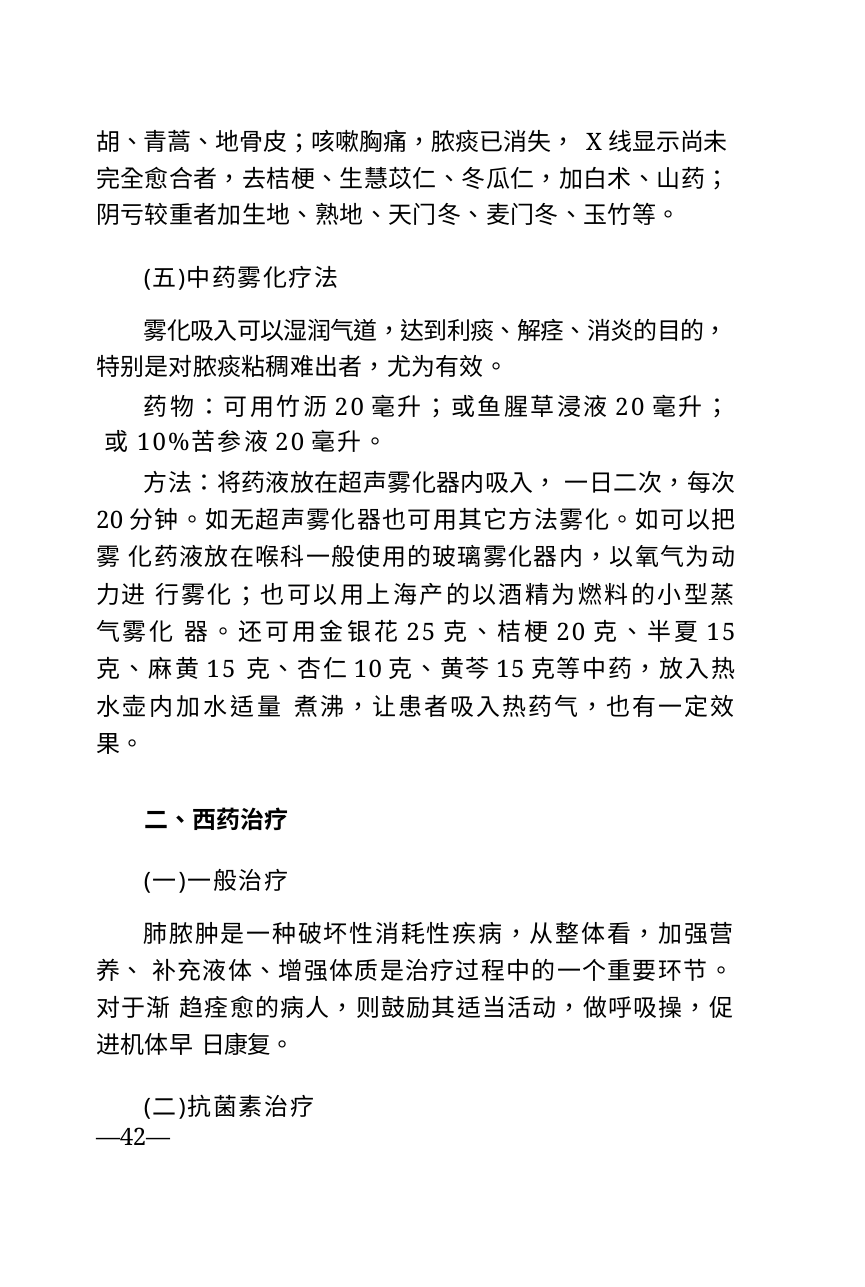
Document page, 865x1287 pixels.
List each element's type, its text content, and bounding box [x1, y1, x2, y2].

text 药物：可用竹沥20毫升；或鱼腥草浸液20毫升；或 10%苦参液20毫升。 [104, 389, 733, 457]
text 雾化吸入可以湿润气道，达到利痰、解痉、消炎的目的， 特别是对脓痰粘稠难出者，尤为有效。 [96, 314, 729, 382]
text 胡、青蒿、地骨皮；咳嗽胸痛，脓痰已消失， X 线显示尚未 完全愈合者，去桔梗、生慧苡仁、冬瓜仁，加白术、山药； 阴亏较重者加生地、熟地、天门冬、麦门冬、玉竹等。 [96, 125, 736, 231]
text 肺脓肿是一种破坏性消耗性疾病，从整体看，加强营养、 补充液体、增强体质是治疗过程中的一个重要环节。对于渐 趋痊愈的病人，则鼓励其适当活动，做呼吸操，促进机体早 日康复。 [96, 917, 735, 1061]
text 方法：将药液放在超声雾化器内吸入， 一日二次，每次 20分钟。如无超声雾化器也可用其它方法雾化。如可以把雾 化药液放在喉科一般使用的玻璃雾化器内，以氧气为动力进 行雾化；也可以用上海产的以酒精为燃料的小型蒸气雾化 器。还可用金银花25克、桔梗20克、半夏15克、麻黄15 克、杏仁10克、黄芩15克等中药，放入热水壶内加水适量 煮沸，让患者吸入热药气，也有一定效果。 [96, 465, 736, 760]
text (二)抗菌素治疗 [144, 1091, 736, 1121]
text 二、西药治疗 [144, 804, 736, 834]
text (一)一般治疗 [144, 865, 736, 896]
text (五)中药雾化疗法 [144, 262, 736, 292]
